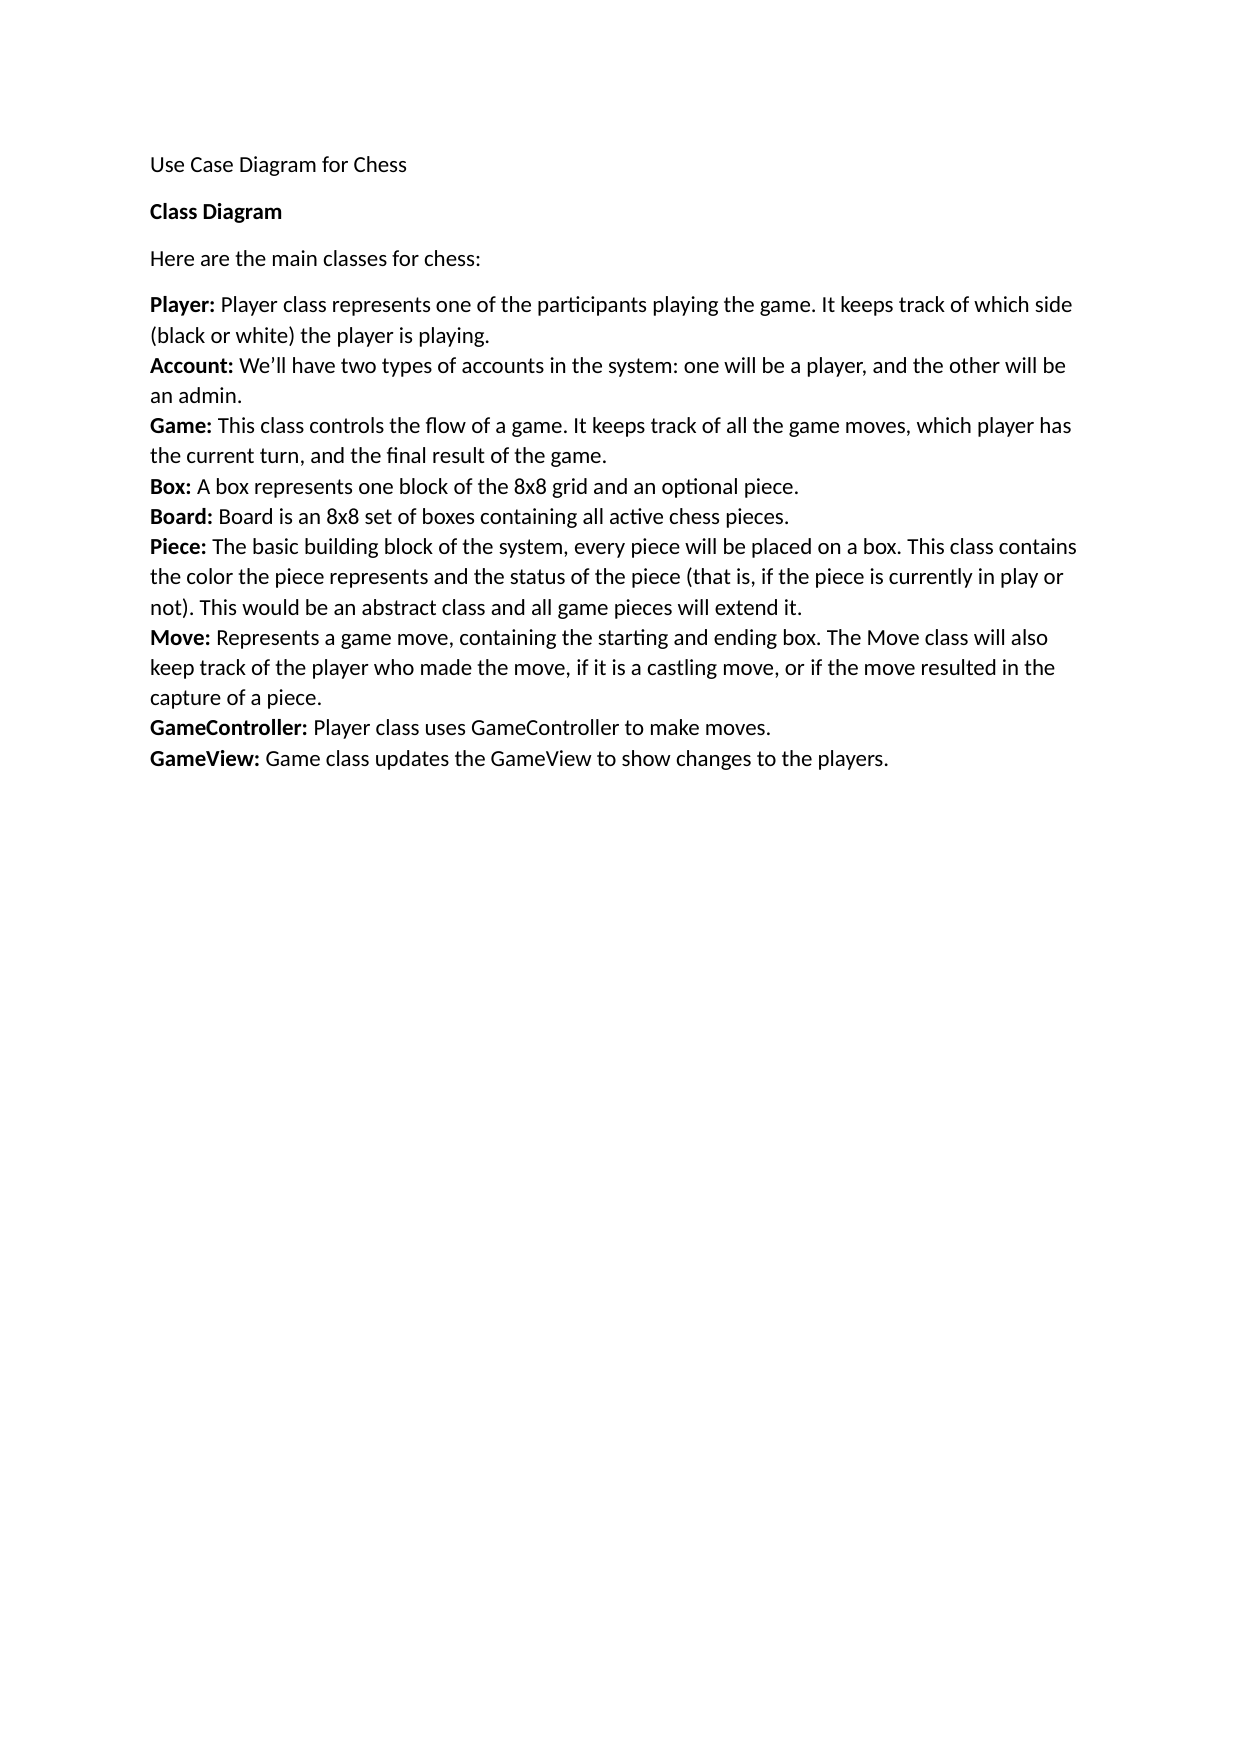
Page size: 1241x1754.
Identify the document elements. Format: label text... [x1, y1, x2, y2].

text Player: Player class represents one of the participants playing the game. It keeps track of which side (black or white) the player is playing. Account: We’ll have two types of accounts in the system: one will be a player, and the other will be an admin. Game: This class controls the flow of a game. It keeps track of all the game moves, which player has the current turn, and the final result of the game. Box: A box represents one block of the 8x8 grid and an optional piece. Board: Board is an 8x8 set of boxes containing all active chess pieces. Piece: The basic building block of the system, every piece will be placed on a box. This class contains the color the piece represents and the status of the piece (that is, if the piece is currently in play or not). This would be an abstract class and all game pieces will extend it. Move: Represents a game move, containing the starting and ending box. The Move class will also keep track of the player who made the move, if it is a castling move, or if the move resulted in the capture of a piece. GameController: Player class uses GameController to make moves. GameView: Game class updates the GameView to show changes to the players. [150, 291, 1090, 772]
text Class Diagram [150, 197, 1090, 225]
text Use Case Diagram for Chess [150, 150, 1090, 178]
text Here are the main classes for chess: [150, 244, 1090, 272]
